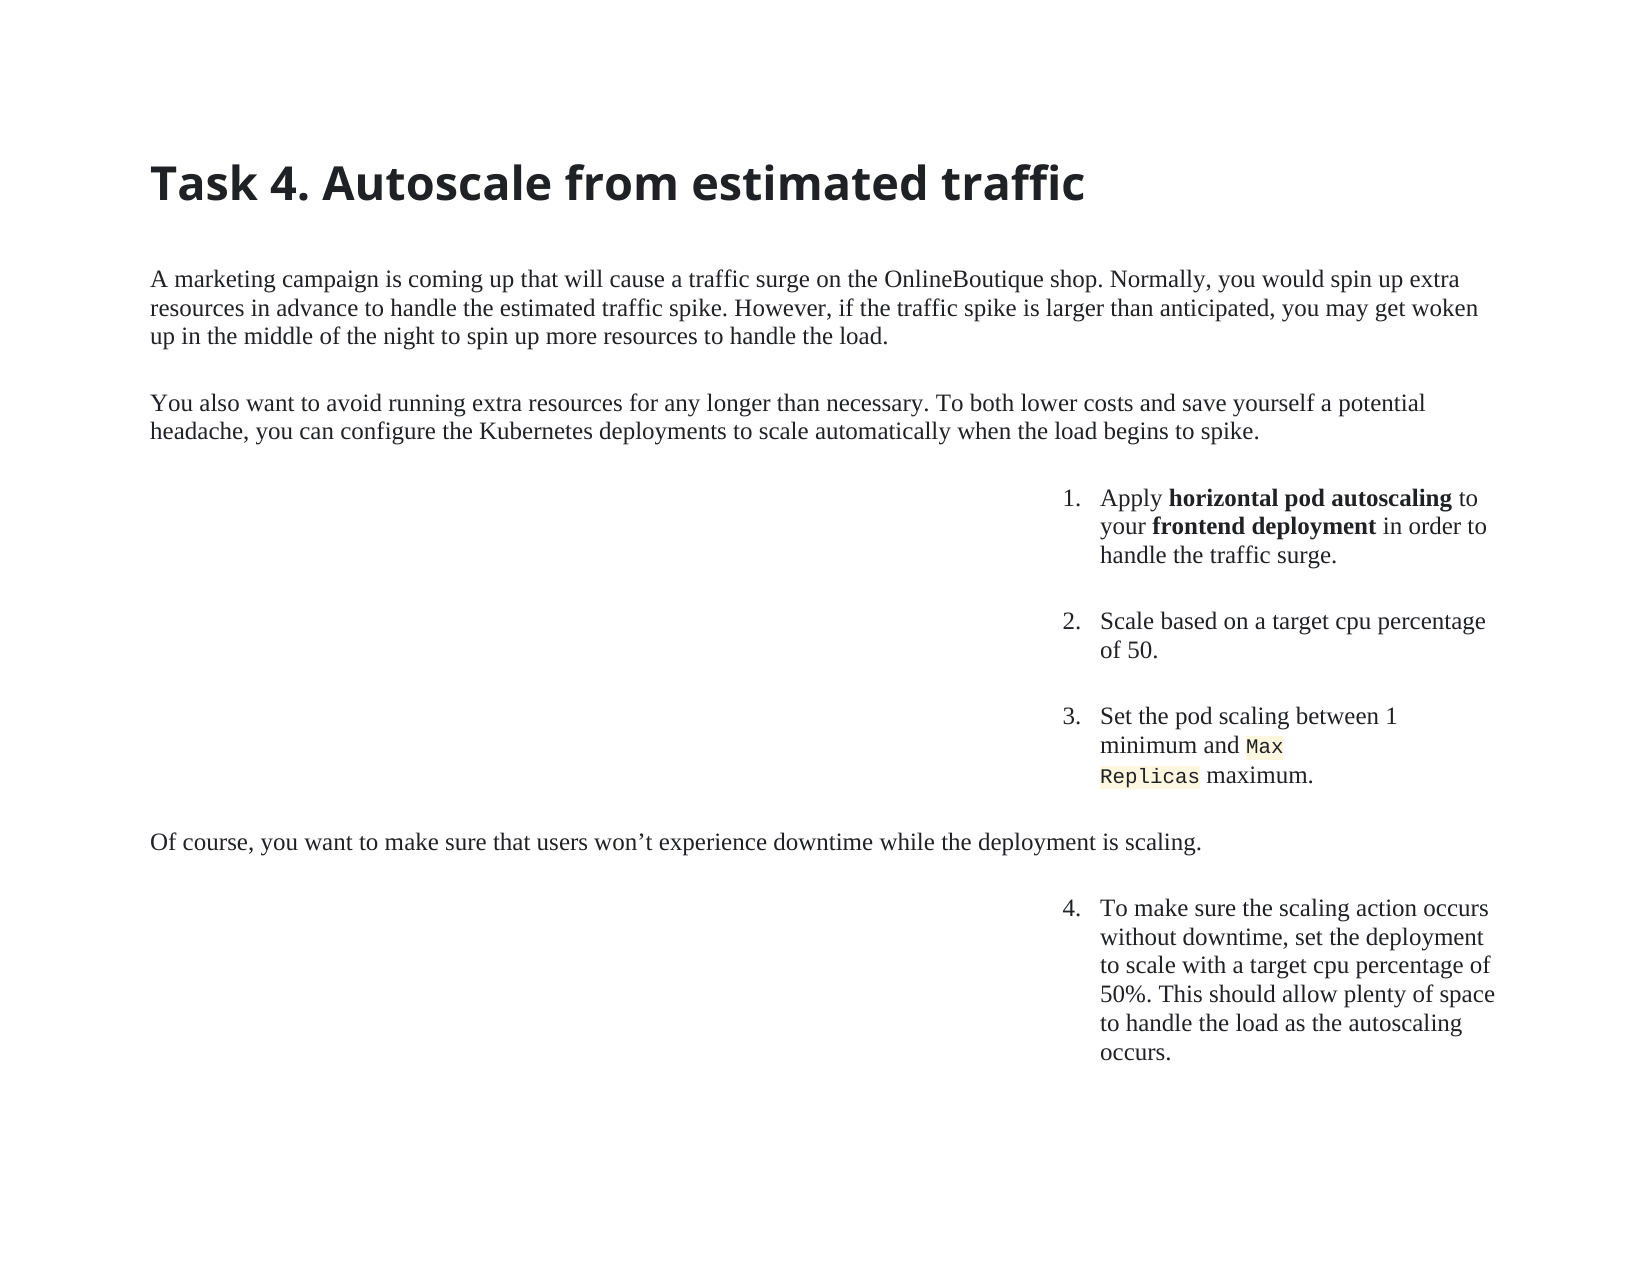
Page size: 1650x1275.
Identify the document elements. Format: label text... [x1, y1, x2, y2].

text A marketing campaign is coming up that will cause a traffic surge on the OnlineBoutique shop. Normally, you would spin up extra resources in advance to handle the estimated traffic spike. However, if the traffic spike is larger than anticipated, you may get woken up in the middle of the night to spin up more resources to handle the load. [150, 264, 1500, 350]
text You also want to avoid running extra resources for any longer than necessary. To both lower costs and save yourself a potential headache, you can configure the Kubernetes deployments to scale automatically when the load begins to spike. [150, 388, 1500, 445]
list Scale based on a target cpu percentage of 50. [1062, 606, 1500, 664]
list Set the pod scaling between 1 minimum and Max Replicas maximum. [1062, 701, 1500, 789]
list Apply horizontal pod autoscaling to your frontend deployment in order to handle the traffic surge. [1062, 483, 1500, 569]
text Task 4. Autoscale from estimated traffic [150, 150, 1500, 214]
list To make sure the scaling action occurs without downtime, set the deployment to scale with a target cpu percentage of 50%. This should allow plenty of space to handle the load as the autoscaling occurs. [1062, 893, 1500, 1066]
text Of course, you want to make sure that users won’t experience downtime while the deployment is scaling. [150, 827, 1500, 856]
